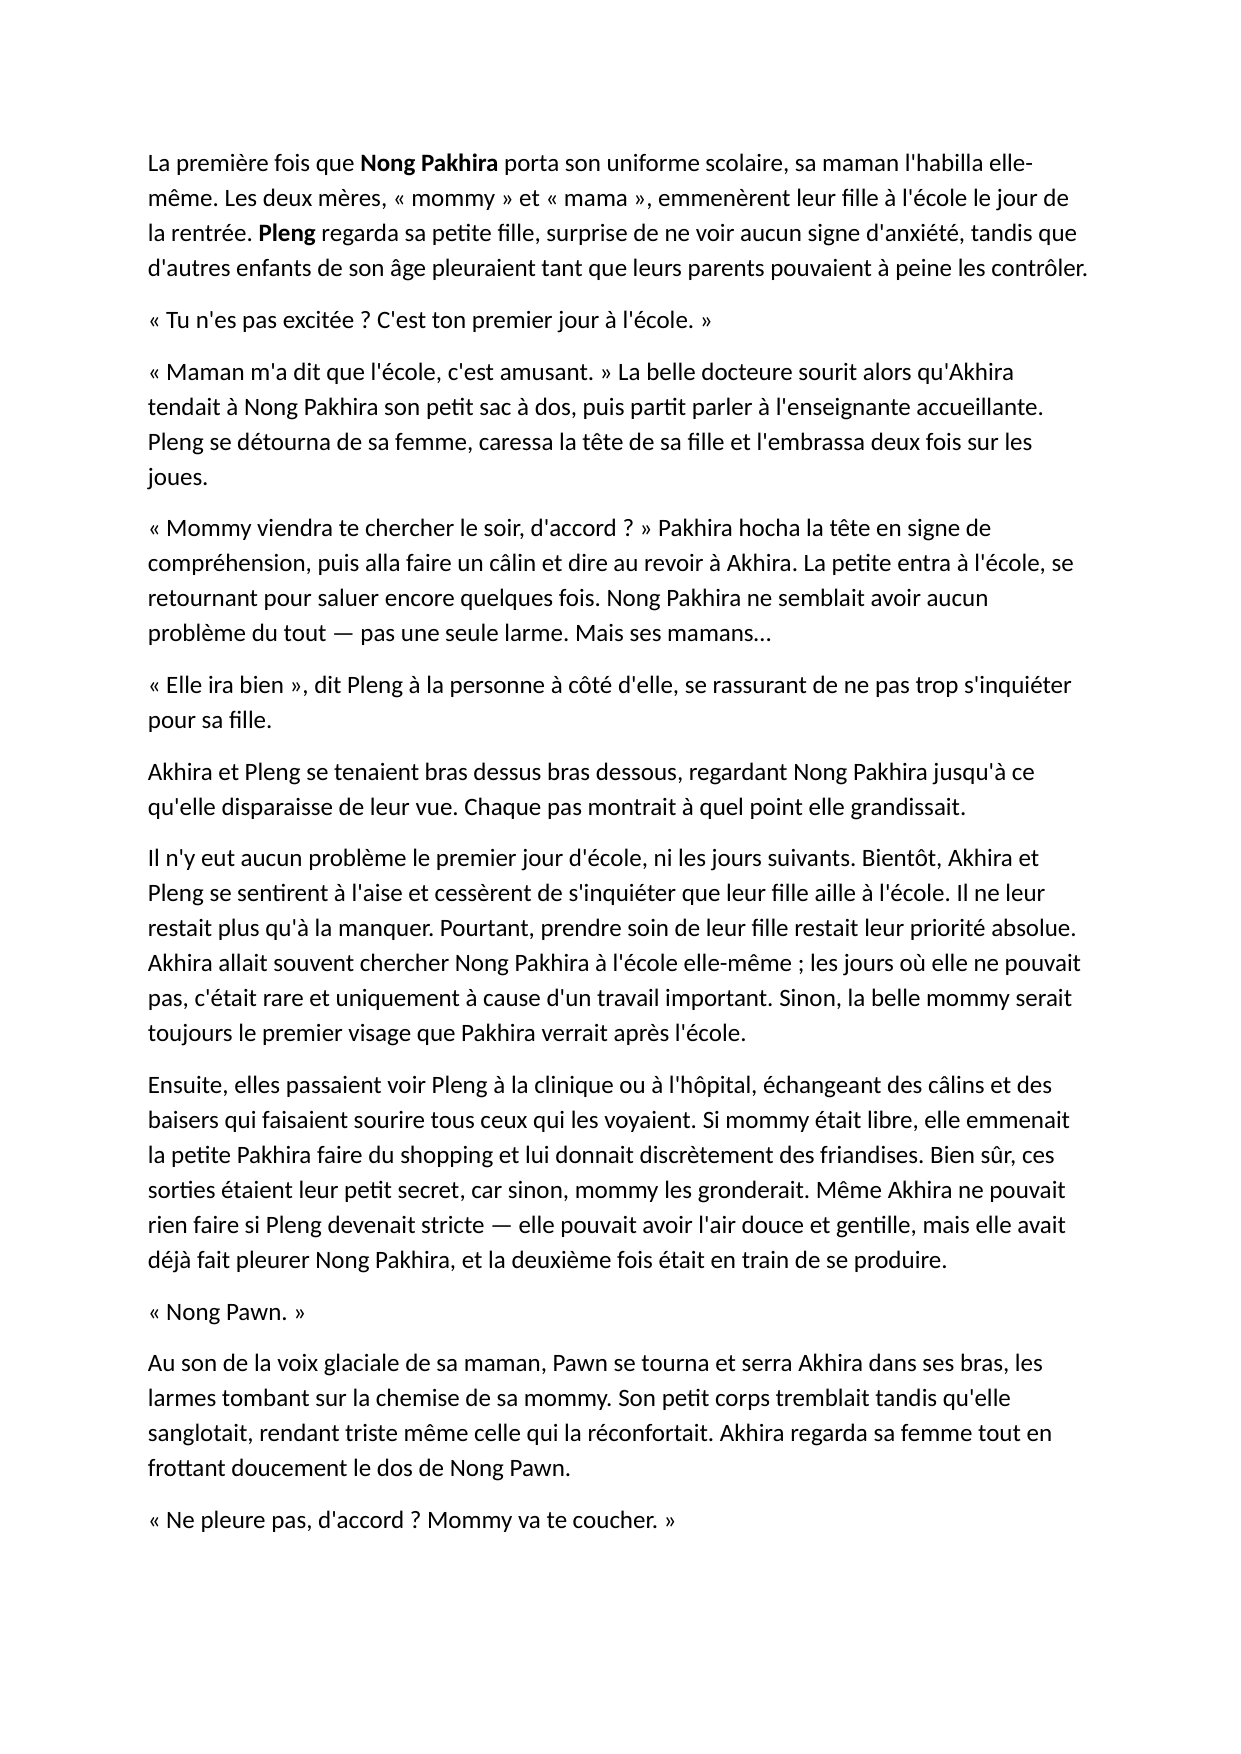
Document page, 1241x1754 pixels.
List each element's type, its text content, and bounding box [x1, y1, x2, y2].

text « Tu n'es pas excitée ? C'est ton premier jour à l'école. » [148, 304, 1093, 335]
text Akhira et Pleng se tenaient bras dessus bras dessous, regardant Nong Pakhira jusqu'à ce qu'elle disparaisse de leur vue. Chaque pas montrait à quel point elle grandissait. [148, 756, 1093, 821]
text Ensuite, elles passaient voir Pleng à la clinique ou à l'hôpital, échangeant des câlins et des baisers qui faisaient sourire tous ceux qui les voyaient. Si mommy était libre, elle emmenait la petite Pakhira faire du shopping et lui donnait discrètement des friandises. Bien sûr, ces sorties étaient leur petit secret, car sinon, mommy les gronderait. Même Akhira ne pouvait rien faire si Pleng devenait stricte — elle pouvait avoir l'air douce et gentille, mais elle avait déjà fait pleurer Nong Pakhira, et la deuxième fois était en train de se produire. [148, 1069, 1093, 1275]
text « Maman m'a dit que l'école, c'est amusant. » La belle docteure sourit alors qu'Akhira tendait à Nong Pakhira son petit sac à dos, puis partit parler à l'enseignante accueillante. Pleng se détourna de sa femme, caressa la tête de sa fille et l'embrassa deux fois sur les joues. [148, 356, 1093, 491]
text « Nong Pawn. » [148, 1296, 1093, 1326]
text La première fois que Nong Pakhira porta son uniforme scolaire, sa maman l'habilla elle-même. Les deux mères, « mommy » et « mama », emmenèrent leur fille à l'école le jour de la rentrée. Pleng regarda sa petite fille, surprise de ne voir aucun signe d'anxiété, tandis que d'autres enfants de son âge pleuraient tant que leurs parents pouvaient à peine les contrôler. [148, 148, 1093, 283]
text « Ne pleure pas, d'accord ? Mommy va te coucher. » [148, 1504, 1093, 1535]
text Il n'y eut aucun problème le premier jour d'école, ni les jours suivants. Bientôt, Akhira et Pleng se sentirent à l'aise et cessèrent de s'inquiéter que leur fille aille à l'école. Il ne leur restait plus qu'à la manquer. Pourtant, prendre soin de leur fille restait leur priorité absolue. Akhira allait souvent chercher Nong Pakhira à l'école elle-même ; les jours où elle ne pouvait pas, c'était rare et uniquement à cause d'un travail important. Sinon, la belle mommy serait toujours le premier visage que Pakhira verrait après l'école. [148, 843, 1093, 1048]
text « Mommy viendra te chercher le soir, d'accord ? » Pakhira hocha la tête en signe de compréhension, puis alla faire un câlin et dire au revoir à Akhira. La petite entra à l'école, se retournant pour saluer encore quelques fois. Nong Pakhira ne semblait avoir aucun problème du tout — pas une seule larme. Mais ses mamans… [148, 513, 1093, 648]
text « Elle ira bien », dit Pleng à la personne à côté d'elle, se rassurant de ne pas trop s'inquiéter pour sa fille. [148, 669, 1093, 735]
text Au son de la voix glaciale de sa maman, Pawn se tourna et serra Akhira dans ses bras, les larmes tombant sur la chemise de sa mommy. Son petit corps tremblait tandis qu'elle sanglotait, rendant triste même celle qui la réconfortait. Akhira regarda sa femme tout en frottant doucement le dos de Nong Pawn. [148, 1348, 1093, 1483]
